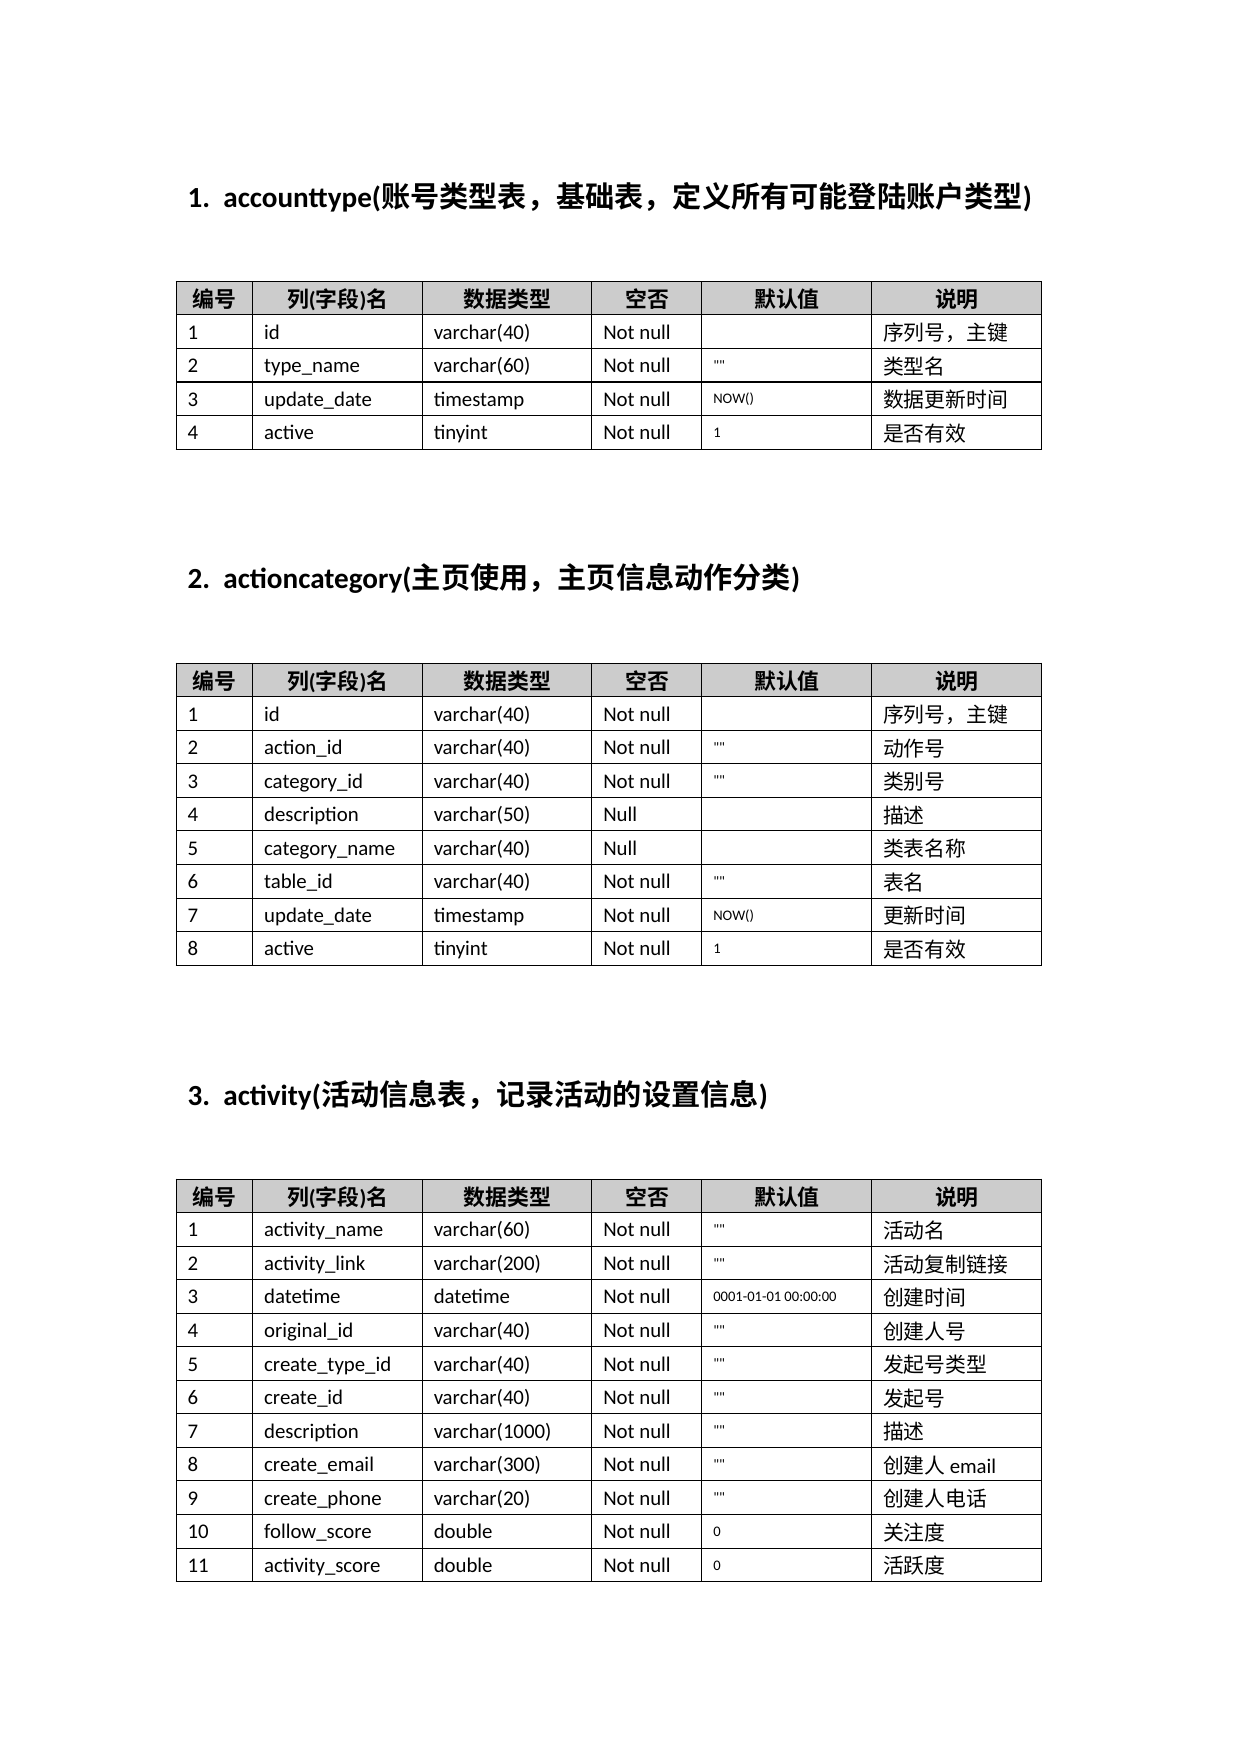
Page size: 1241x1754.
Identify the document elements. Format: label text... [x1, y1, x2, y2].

table_cell type_name [253, 349, 422, 381]
table_cell 5 [177, 831, 252, 864]
table_cell 8 [177, 1448, 252, 1480]
table_header 说明 [872, 664, 1041, 696]
table_cell 描述 [872, 1414, 1041, 1447]
table_cell varchar(20) [423, 1481, 591, 1514]
table_cell update_date [253, 383, 422, 415]
table_cell varchar(40) [423, 1314, 591, 1346]
table_cell varchar(40) [423, 315, 591, 348]
table_cell "" [702, 1381, 871, 1413]
table_cell "" [702, 764, 871, 797]
table_header 默认值 [702, 1180, 871, 1212]
table_header 编号 [177, 1180, 252, 1212]
table_cell 类别号 [872, 764, 1041, 797]
table_cell 发起号 [872, 1381, 1041, 1413]
table_cell varchar(40) [423, 1347, 591, 1380]
table_cell Not null [592, 899, 701, 931]
subtitle 3. activity(活动信息表，记录活动的设置信息) [187, 1060, 1053, 1125]
table_cell varchar(40) [423, 865, 591, 897]
table_cell varchar(50) [423, 798, 591, 830]
table_cell id [253, 315, 422, 348]
table_cell datetime [253, 1280, 422, 1313]
table_cell Not null [592, 1549, 701, 1581]
table_cell Not null [592, 1247, 701, 1279]
table_cell 关注度 [872, 1515, 1041, 1547]
table_cell 1 [702, 932, 871, 964]
table_cell activity_link [253, 1247, 422, 1279]
table_cell "" [702, 1247, 871, 1279]
table_cell activity_score [253, 1549, 422, 1581]
table_cell Not null [592, 1414, 701, 1447]
table_cell "" [702, 1481, 871, 1514]
table_cell Not null [592, 1515, 701, 1547]
table_cell double [423, 1549, 591, 1581]
table_cell 1 [702, 416, 871, 448]
table_cell 描述 [872, 798, 1041, 830]
table_cell Not null [592, 383, 701, 415]
table_cell table_id [253, 865, 422, 897]
table_cell create_type_id [253, 1347, 422, 1380]
table_cell Not null [592, 1280, 701, 1313]
table_cell timestamp [423, 899, 591, 931]
table_cell 类表名称 [872, 831, 1041, 864]
table_cell 是否有效 [872, 932, 1041, 964]
table_cell 类型名 [872, 349, 1041, 381]
table_cell 数据更新时间 [872, 383, 1041, 415]
table_header 列(字段)名 [253, 1180, 422, 1212]
table_cell [702, 831, 871, 864]
table_cell 活动复制链接 [872, 1247, 1041, 1279]
table_cell "" [702, 731, 871, 763]
table_cell 0 [702, 1549, 871, 1581]
table_header 编号 [177, 282, 252, 314]
table_cell 1 [177, 697, 252, 730]
table_cell "" [702, 1448, 871, 1480]
table_header 默认值 [702, 664, 871, 696]
table_cell "" [702, 1213, 871, 1246]
table_cell NOW() [702, 899, 871, 931]
table_header 空否 [592, 664, 701, 696]
table_cell Not null [592, 731, 701, 763]
table_header 列(字段)名 [253, 664, 422, 696]
table_cell 6 [177, 1381, 252, 1413]
table_cell timestamp [423, 383, 591, 415]
table_cell 10 [177, 1515, 252, 1547]
table_cell update_date [253, 899, 422, 931]
table_cell Not null [592, 416, 701, 448]
table_cell "" [702, 865, 871, 897]
table_header 编号 [177, 664, 252, 696]
table_cell Not null [592, 1381, 701, 1413]
table_cell 4 [177, 798, 252, 830]
table_cell create_id [253, 1381, 422, 1413]
table_cell 序列号，主键 [872, 315, 1041, 348]
table_header 数据类型 [423, 664, 591, 696]
table_cell varchar(40) [423, 697, 591, 730]
table_cell Not null [592, 315, 701, 348]
table_cell create_phone [253, 1481, 422, 1514]
table_cell varchar(300) [423, 1448, 591, 1480]
table_cell category_name [253, 831, 422, 864]
table_cell 5 [177, 1347, 252, 1380]
table_cell Not null [592, 349, 701, 381]
table_header 说明 [872, 282, 1041, 314]
table_cell 是否有效 [872, 416, 1041, 448]
table_cell varchar(40) [423, 1381, 591, 1413]
table_cell varchar(40) [423, 764, 591, 797]
table_cell "" [702, 1314, 871, 1346]
table_cell Not null [592, 1448, 701, 1480]
table_header 说明 [872, 1180, 1041, 1212]
table_cell description [253, 1414, 422, 1447]
table_cell 0 [702, 1515, 871, 1547]
table_cell tinyint [423, 932, 591, 964]
table_cell 创建人email [872, 1448, 1041, 1480]
table_cell Not null [592, 1213, 701, 1246]
table_cell Not null [592, 1347, 701, 1380]
table_cell 8 [177, 932, 252, 964]
table_cell varchar(40) [423, 731, 591, 763]
table_cell id [253, 697, 422, 730]
table_cell "" [702, 349, 871, 381]
table_cell varchar(40) [423, 831, 591, 864]
table_cell [702, 798, 871, 830]
table_cell activity_name [253, 1213, 422, 1246]
table_cell 表名 [872, 865, 1041, 897]
table_cell active [253, 932, 422, 964]
table_cell 7 [177, 1414, 252, 1447]
table_cell [702, 697, 871, 730]
subtitle 2. actioncategory(主页使用，主页信息动作分类) [187, 544, 1053, 609]
subtitle 1. accounttype(账号类型表，基础表，定义所有可能登陆账户类型) [187, 162, 1053, 227]
table_cell "" [702, 1414, 871, 1447]
table_cell NOW() [702, 383, 871, 415]
table_cell varchar(200) [423, 1247, 591, 1279]
table_header 空否 [592, 282, 701, 314]
table_cell 动作号 [872, 731, 1041, 763]
table_cell active [253, 416, 422, 448]
table_cell 0001-01-01 00:00:00 [702, 1280, 871, 1313]
table_header 数据类型 [423, 282, 591, 314]
table_cell 创建时间 [872, 1280, 1041, 1313]
table_header 数据类型 [423, 1180, 591, 1212]
table_cell Not null [592, 865, 701, 897]
table_cell varchar(1000) [423, 1414, 591, 1447]
table_cell description [253, 798, 422, 830]
table_cell action_id [253, 731, 422, 763]
table_cell create_email [253, 1448, 422, 1480]
table_header 列(字段)名 [253, 282, 422, 314]
table_cell 序列号，主键 [872, 697, 1041, 730]
table_header 空否 [592, 1180, 701, 1212]
table_cell 11 [177, 1549, 252, 1581]
table_cell 活跃度 [872, 1549, 1041, 1581]
table_cell Not null [592, 1314, 701, 1346]
table_cell 3 [177, 764, 252, 797]
table_cell tinyint [423, 416, 591, 448]
table_cell 2 [177, 731, 252, 763]
table_cell 3 [177, 1280, 252, 1313]
table_cell 7 [177, 899, 252, 931]
table_cell 发起号类型 [872, 1347, 1041, 1380]
table_cell Not null [592, 764, 701, 797]
table_cell 1 [177, 315, 252, 348]
table_cell Null [592, 798, 701, 830]
table_cell original_id [253, 1314, 422, 1346]
table_cell 3 [177, 383, 252, 415]
table_cell 2 [177, 1247, 252, 1279]
table_cell Null [592, 831, 701, 864]
table_cell "" [702, 1347, 871, 1380]
table_cell category_id [253, 764, 422, 797]
table_cell 9 [177, 1481, 252, 1514]
table_cell 6 [177, 865, 252, 897]
table_cell 2 [177, 349, 252, 381]
table_cell datetime [423, 1280, 591, 1313]
table_cell varchar(60) [423, 349, 591, 381]
table_cell 创建人电话 [872, 1481, 1041, 1514]
table_cell varchar(60) [423, 1213, 591, 1246]
table_cell 4 [177, 416, 252, 448]
table_cell Not null [592, 1481, 701, 1514]
table_cell [702, 315, 871, 348]
table_cell 更新时间 [872, 899, 1041, 931]
table_cell 4 [177, 1314, 252, 1346]
table_cell Not null [592, 932, 701, 964]
table_cell 创建人号 [872, 1314, 1041, 1346]
table_cell follow_score [253, 1515, 422, 1547]
table_cell 活动名 [872, 1213, 1041, 1246]
table_header 默认值 [702, 282, 871, 314]
table_cell double [423, 1515, 591, 1547]
table_cell 1 [177, 1213, 252, 1246]
table_cell Not null [592, 697, 701, 730]
